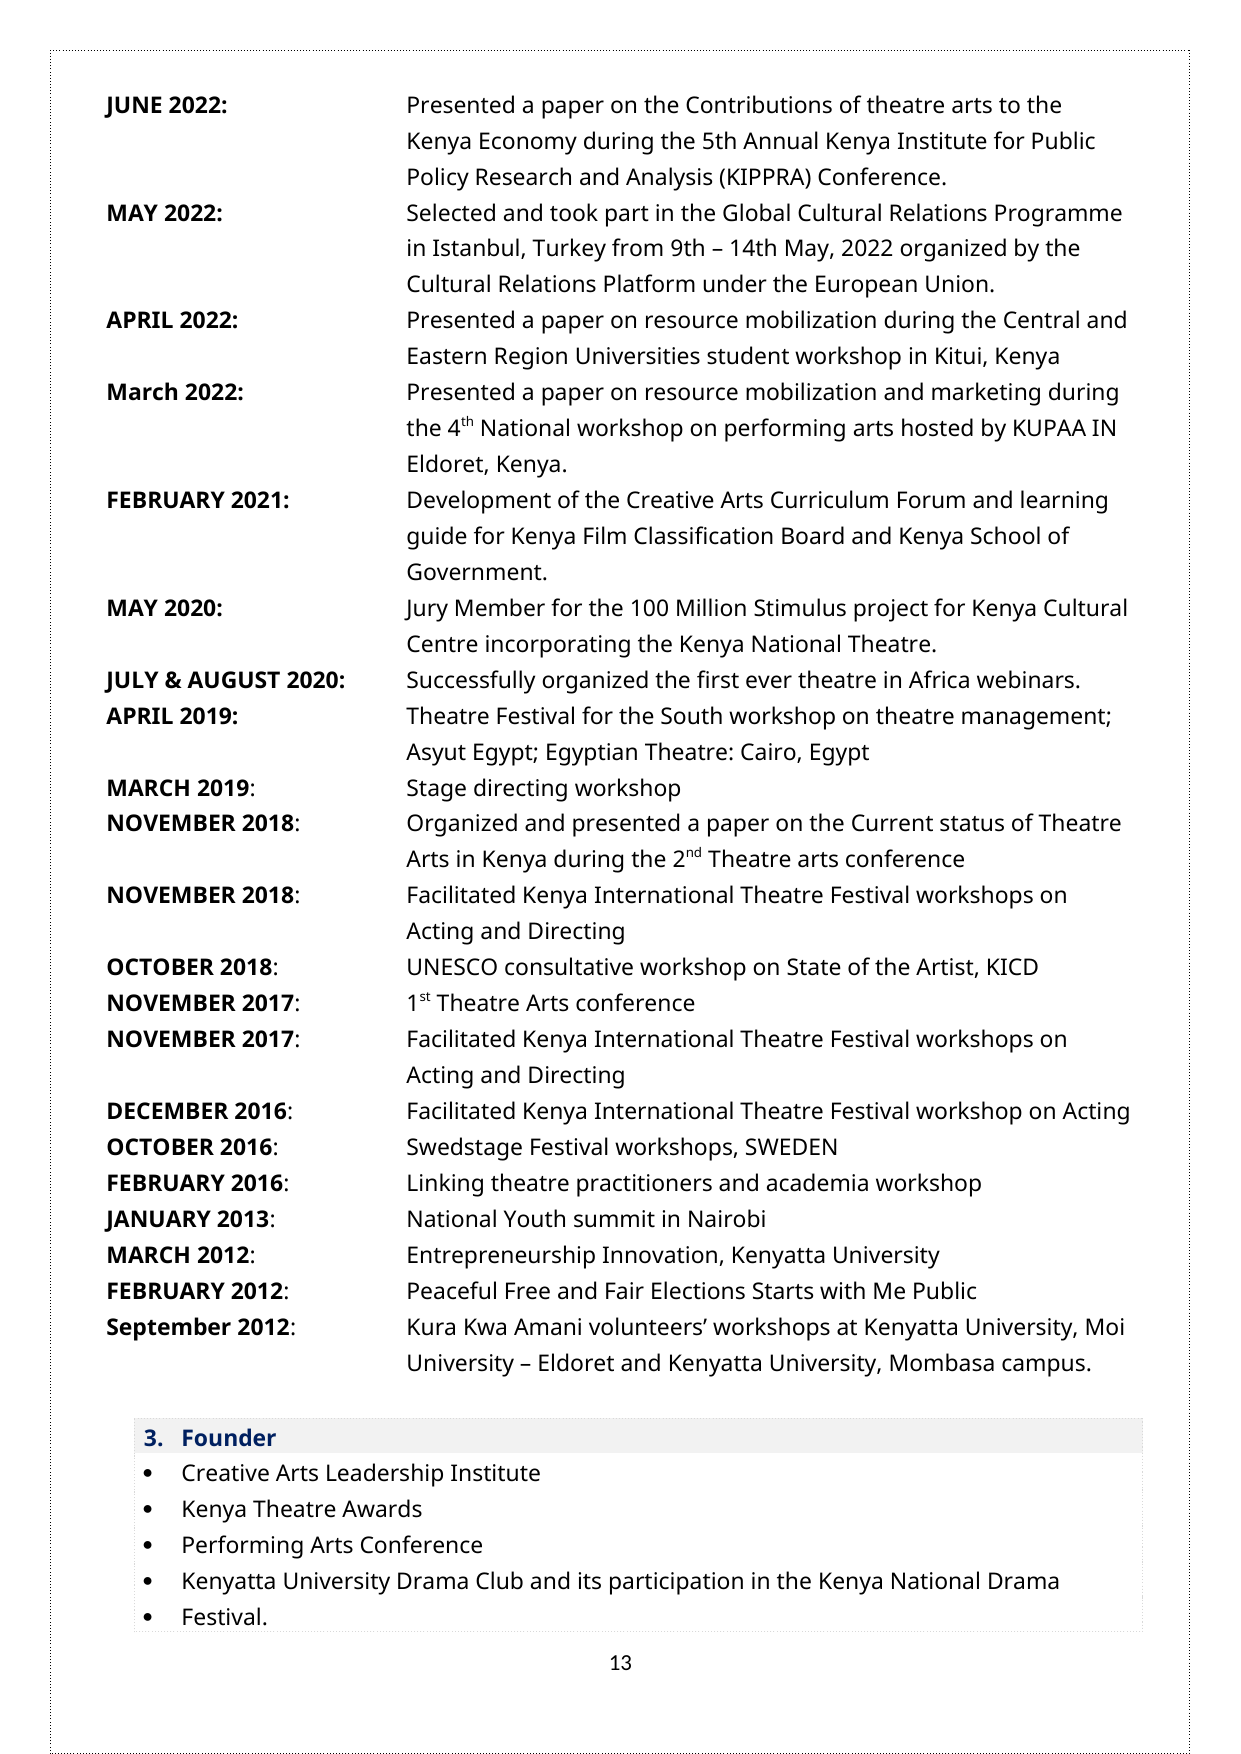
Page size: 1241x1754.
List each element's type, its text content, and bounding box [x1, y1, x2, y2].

text JUNE 2022: Presented a paper on the Contributions of theatre arts to the Kenya Economy during the 5th Annual Kenya Institute for Public Policy Research and Analysis (KIPPRA) Conference. [106, 89, 1134, 192]
text JANUARY 2013: National Youth summit in Nairobi [106, 1203, 1134, 1234]
text NOVEMBER 2018: Facilitated Kenya International Theatre Festival workshops on Acting and Directing [106, 879, 1134, 946]
text OCTOBER 2018: UNESCO consultative workshop on State of the Artist, KICD [106, 951, 1134, 982]
text FEBRUARY 2016: Linking theatre practitioners and academia workshop [106, 1167, 1134, 1198]
text NOVEMBER 2018: Organized and presented a paper on the Current status of Theatre Arts in Kenya during the 2nd Theatre arts conference [106, 807, 1134, 874]
text NOVEMBER 2017: 1st Theatre Arts conference [106, 987, 1134, 1018]
text JULY & AUGUST 2020: Successfully organized the first ever theatre in Africa webinars. [106, 664, 1134, 695]
text MAY 2020: Jury Member for the 100 Million Stimulus project for Kenya Cultural Centre incorporating the Kenya National Theatre. [106, 592, 1134, 659]
list Founder [134, 1418, 1143, 1453]
list Kenya Theatre Awards [134, 1490, 1143, 1524]
text MAY 2022: Selected and took part in the Global Cultural Relations Programme in Istanbul, Turkey from 9th – 14th May, 2022 organized by the Cultural Relations Platform under the European Union. [106, 196, 1134, 299]
list Performing Arts Conference [134, 1526, 1143, 1561]
text MARCH 2012: Entrepreneurship Innovation, Kenyatta University [106, 1239, 1134, 1270]
text OCTOBER 2016: Swedstage Festival workshops, SWEDEN [106, 1131, 1134, 1162]
text APRIL 2022: Presented a paper on resource mobilization during the Central and Eastern Region Universities student workshop in Kitui, Kenya [106, 304, 1134, 371]
list Creative Arts Leadership Institute [134, 1454, 1143, 1489]
text FEBRUARY 2021: Development of the Creative Arts Curriculum Forum and learning guide for Kenya Film Classification Board and Kenya School of Government. [106, 484, 1134, 587]
text September 2012: Kura Kwa Amani volunteers’ workshops at Kenyatta University, Moi University – Eldoret and Kenyatta University, Mombasa campus. [106, 1311, 1134, 1378]
text FEBRUARY 2012: Peaceful Free and Fair Elections Starts with Me Public [106, 1274, 1134, 1306]
list Kenyatta University Drama Club and its participation in the Kenya National Drama [134, 1562, 1143, 1596]
text APRIL 2019: Theatre Festival for the South workshop on theatre management; Asyut Egypt; Egyptian Theatre: Cairo, Egypt [106, 699, 1134, 767]
text March 2022: Presented a paper on resource mobilization and marketing during the 4th National workshop on performing arts hosted by KUPAA IN Eldoret, Kenya. [106, 376, 1134, 479]
list Festival. [134, 1598, 1143, 1632]
text NOVEMBER 2017: Facilitated Kenya International Theatre Festival workshops on Acting and Directing [106, 1023, 1134, 1090]
text MARCH 2019: Stage directing workshop [106, 771, 1134, 803]
text DECEMBER 2016: Facilitated Kenya International Theatre Festival workshop on Acting [106, 1095, 1134, 1126]
